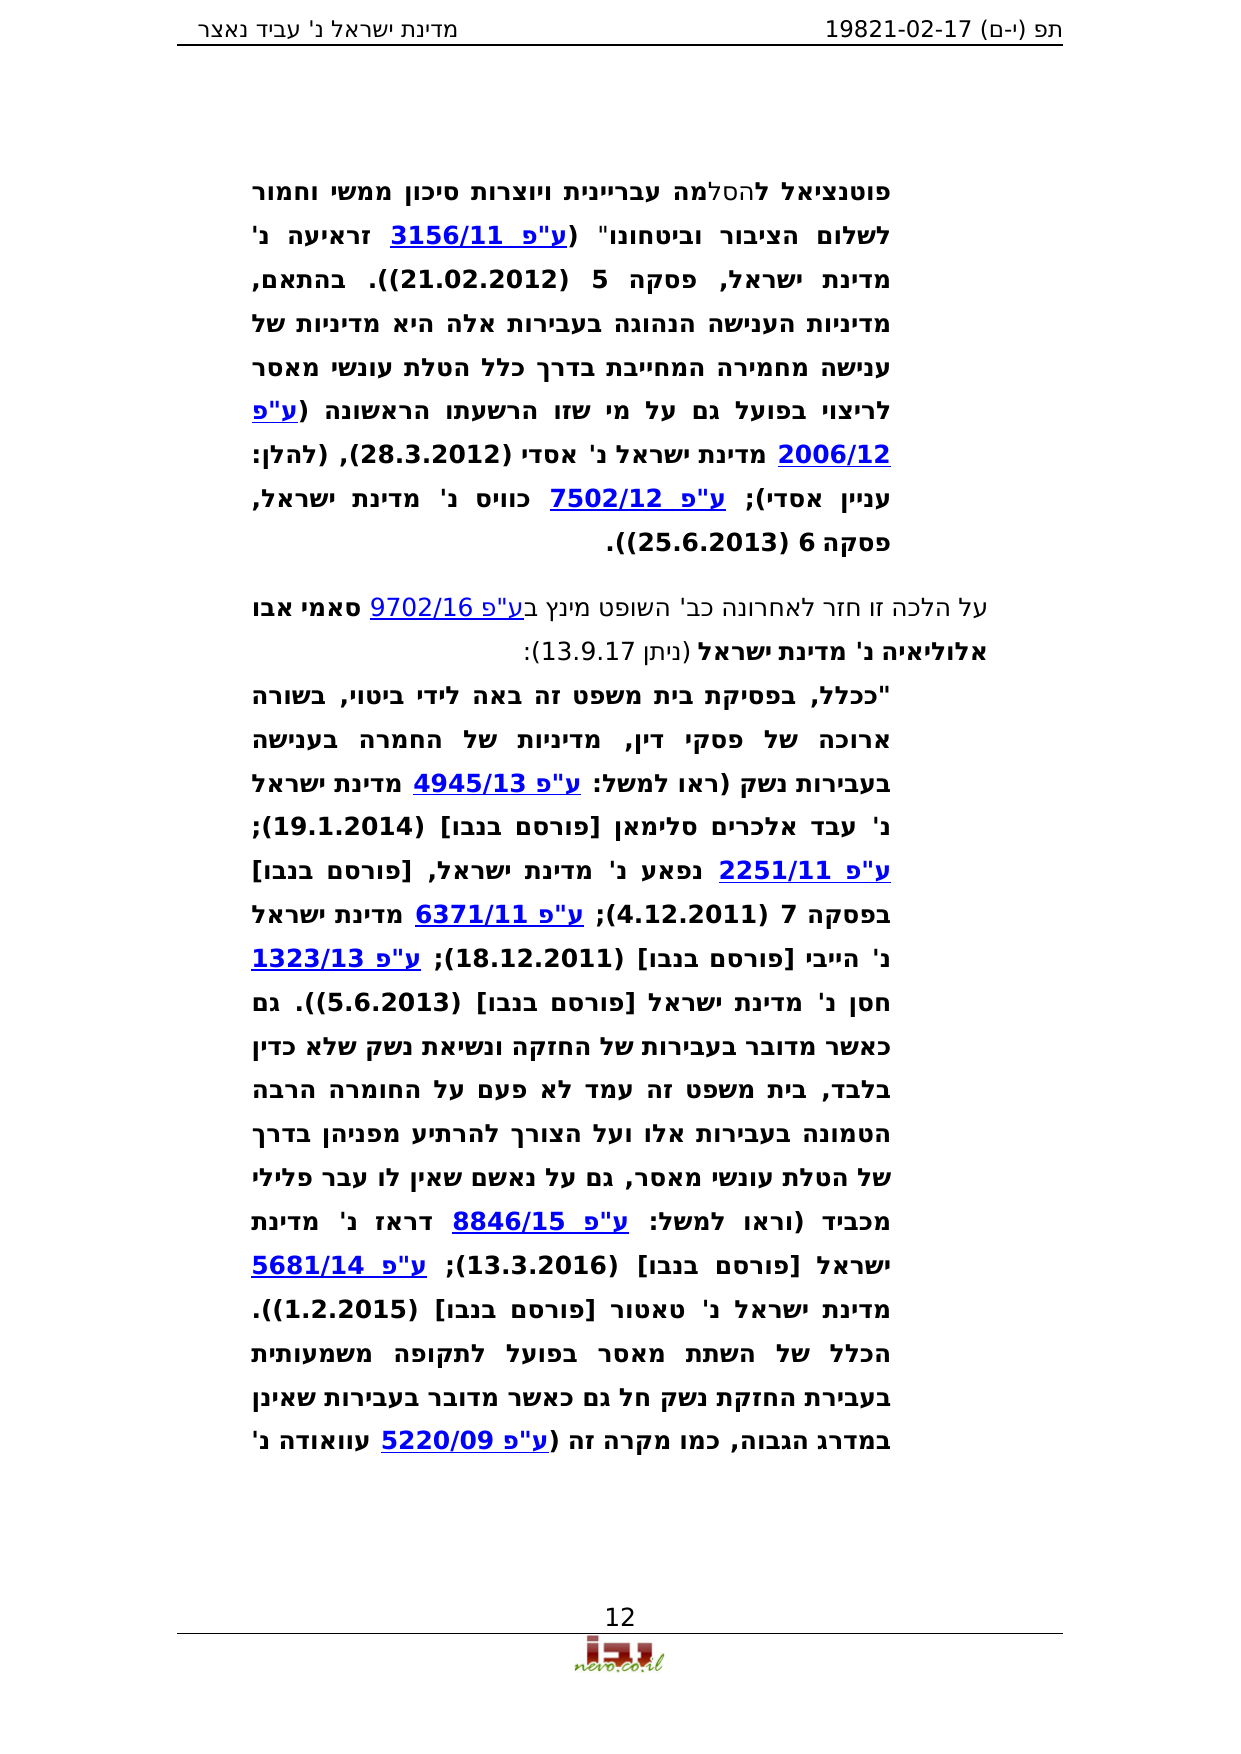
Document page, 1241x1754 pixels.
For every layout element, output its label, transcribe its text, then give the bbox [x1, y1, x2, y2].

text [251, 177, 891, 557]
picture [574, 1635, 666, 1673]
text על הלכה זו חזר לאחרונה כב' השופט מינץ בע"פ 9702/16 סאמי אבו אלוליאיה נ' מדינת ישראל (ניתן 13.9.17): [251, 593, 988, 666]
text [251, 681, 891, 1456]
